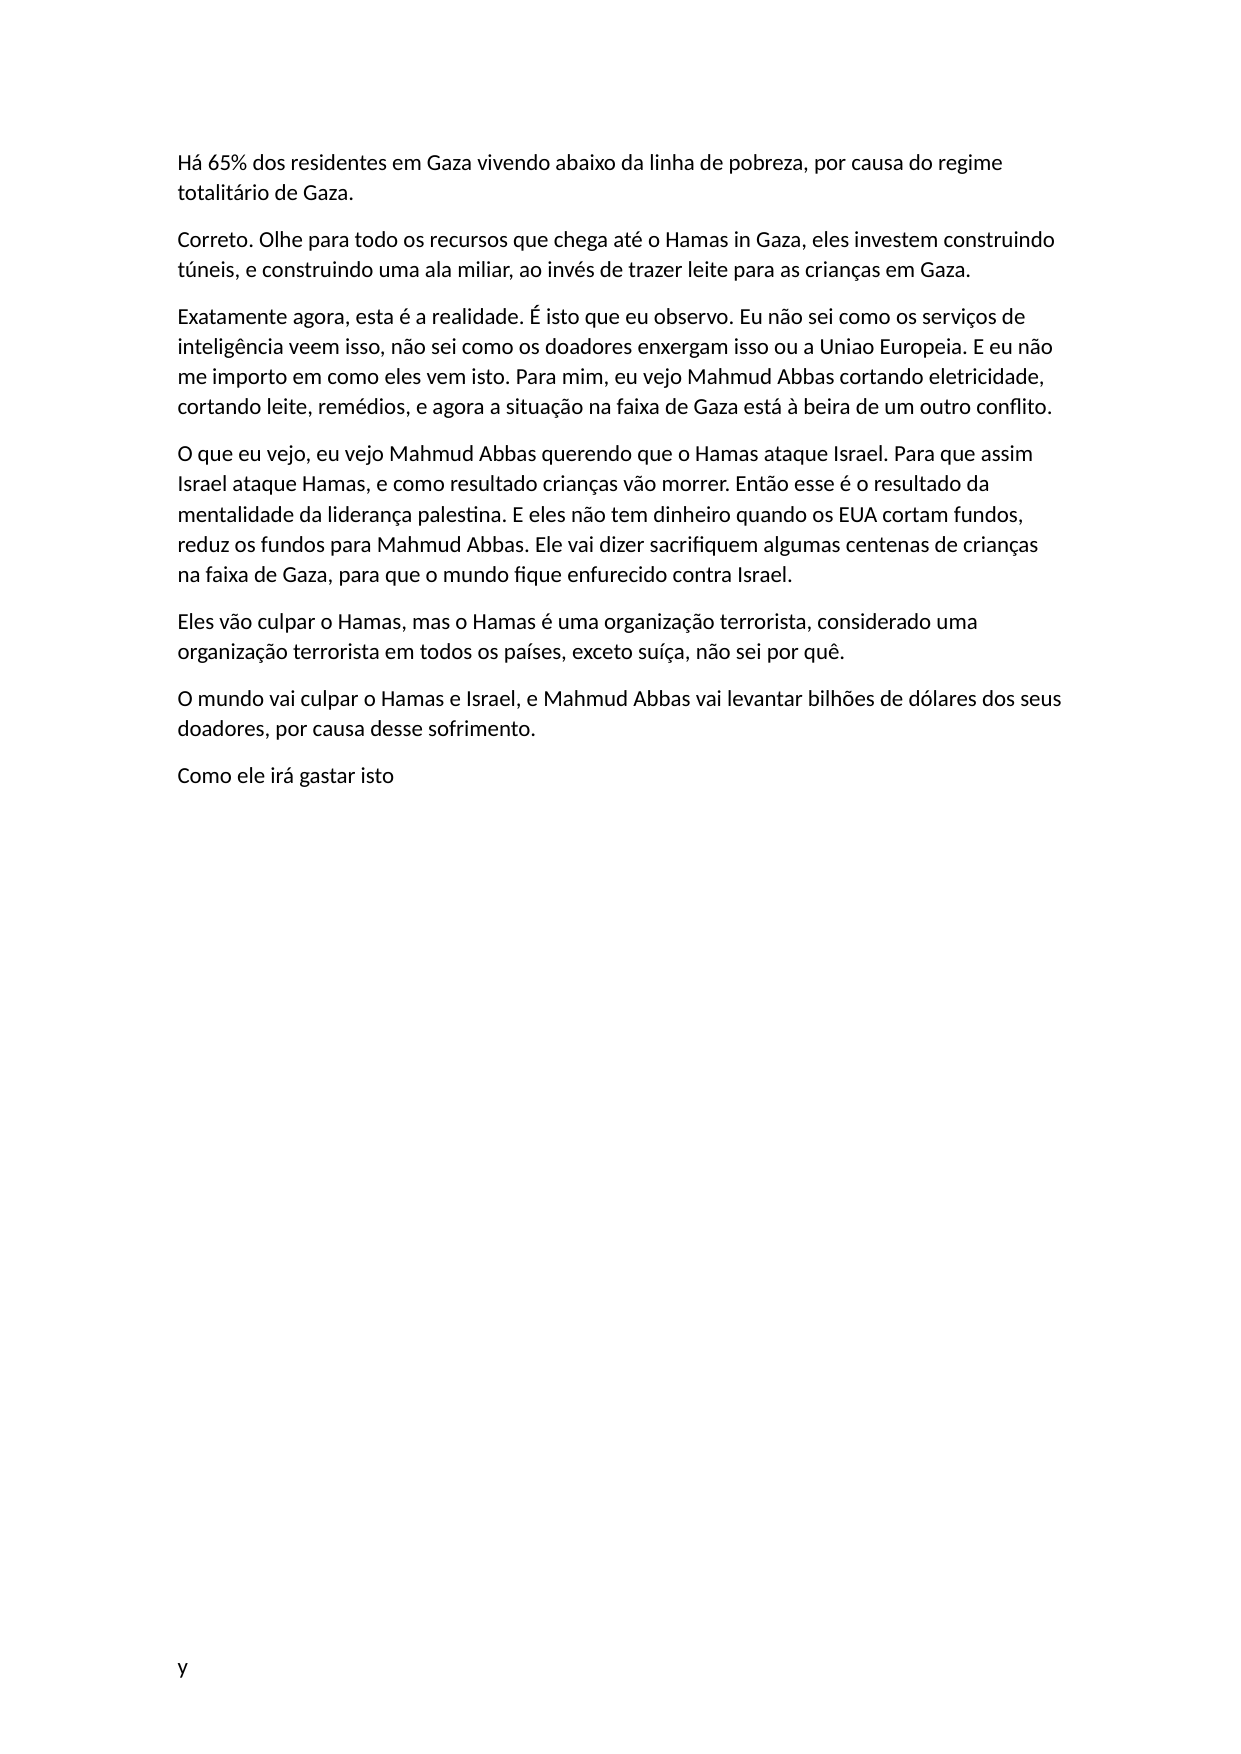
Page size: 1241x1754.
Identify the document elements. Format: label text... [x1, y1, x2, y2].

text Correto. Olhe para todo os recursos que chega até o Hamas in Gaza, eles investem construindo túneis, e construindo uma ala miliar, ao invés de trazer leite para as crianças em Gaza. [177, 225, 1063, 283]
text Exatamente agora, esta é a realidade. É isto que eu observo. Eu não sei como os serviços de inteligência veem isso, não sei como os doadores enxergam isso ou a Uniao Europeia. E eu não me importo em como eles vem isto. Para mim, eu vejo Mahmud Abbas cortando eletricidade, cortando leite, remédios, e agora a situação na faixa de Gaza está à beira de um outro conflito. [177, 302, 1063, 420]
text Eles vão culpar o Hamas, mas o Hamas é uma organização terrorista, considerado uma organização terrorista em todos os países, exceto suíça, não sei por quê. [177, 607, 1063, 665]
text Como ele irá gastar isto [177, 761, 1063, 789]
text O mundo vai culpar o Hamas e Israel, e Mahmud Abbas vai levantar bilhões de dólares dos seus doadores, por causa desse sofrimento. [177, 684, 1063, 742]
text O que eu vejo, eu vejo Mahmud Abbas querendo que o Hamas ataque Israel. Para que assim Israel ataque Hamas, e como resultado crianças vão morrer. Então esse é o resultado da mentalidade da liderança palestina. E eles não tem dinheiro quando os EUA cortam fundos, reduz os fundos para Mahmud Abbas. Ele vai dizer sacrifiquem algumas centenas de crianças na faixa de Gaza, para que o mundo fique enfurecido contra Israel. [177, 439, 1063, 588]
text Há 65% dos residentes em Gaza vivendo abaixo da linha de pobreza, por causa do regime totalitário de Gaza. [177, 148, 1063, 206]
